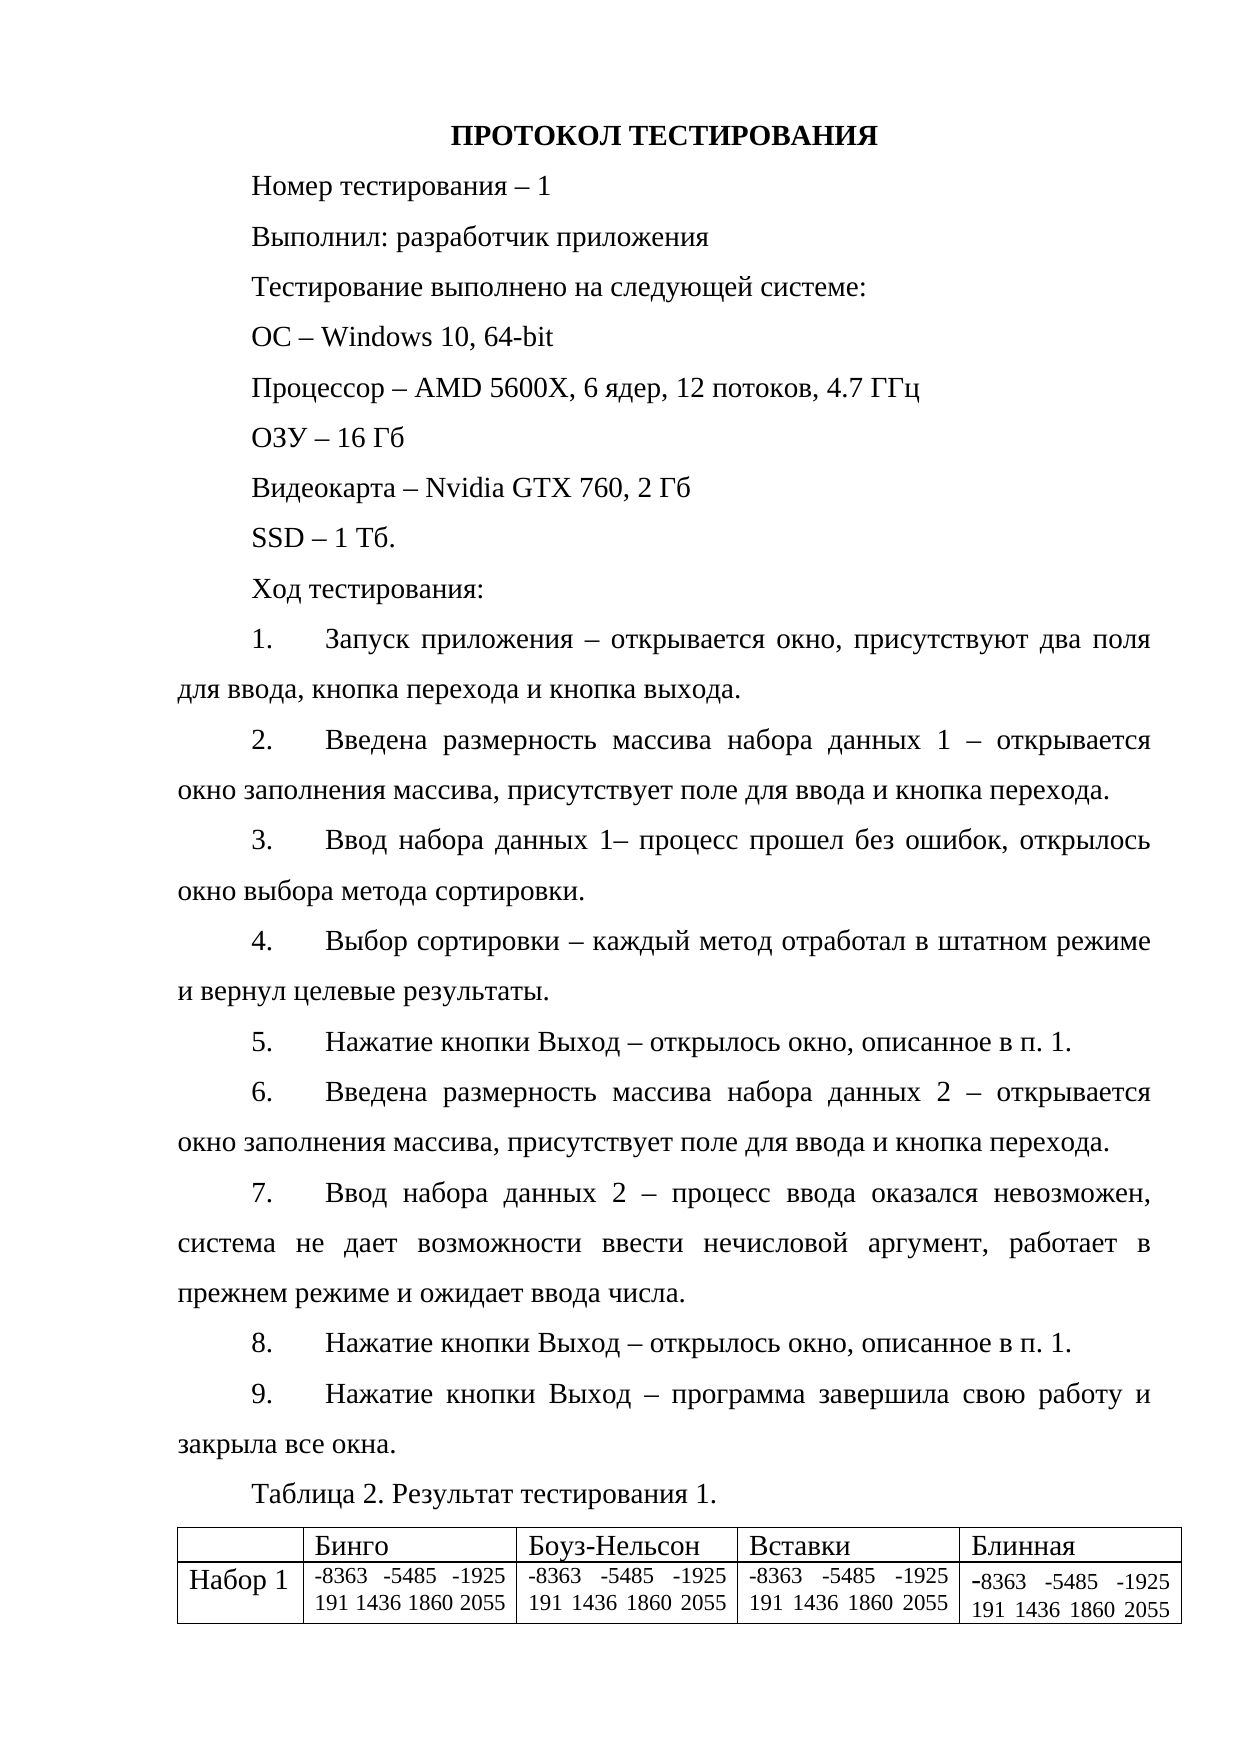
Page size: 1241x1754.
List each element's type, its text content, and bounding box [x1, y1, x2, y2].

text Ход тестирования: [177, 571, 1152, 604]
table_cell Набор 1 [178, 1563, 303, 1622]
text ОС – Windows 10, 64-bit [177, 319, 1152, 353]
list Запуск приложения – открывается окно, присутствуют два поля для ввода, кнопка перехода и кнопка выхода. [177, 621, 1152, 705]
list Нажатие кнопки Выход – открылось окно, описанное в п. 1. [177, 1326, 1152, 1359]
table_header Вставки [738, 1528, 959, 1561]
text ПРОТОКОЛ ТЕСТИРОВАНИЯ [177, 118, 1152, 152]
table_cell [960, 1563, 1181, 1622]
list Нажатие кнопки Выход – программа завершила свою работу и закрыла все окна. [177, 1376, 1152, 1460]
table_header Бинго [304, 1528, 516, 1561]
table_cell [738, 1563, 959, 1622]
list Введена размерность массива набора данных 1 – открывается окно заполнения массива, присутствует поле для ввода и кнопка перехода. [177, 722, 1152, 806]
text Процессор – AMD 5600X, 6 ядер, 12 потоков, 4.7 ГГц [177, 370, 1152, 403]
table_header Боуз-Нельсон [517, 1528, 737, 1561]
text Таблица 2. Результат тестирования 1. [177, 1477, 1152, 1510]
list Выбор сортировки – каждый метод отработал в штатном режиме и вернул целевые результаты. [177, 923, 1152, 1007]
list Введена размерность массива набора данных 2 – открывается окно заполнения массива, присутствует поле для ввода и кнопка перехода. [177, 1074, 1152, 1158]
list Ввод набора данных 2 – процесс ввода оказался невозможен, система не дает возможности ввести нечисловой аргумент, работает в прежнем режиме и ожидает ввода числа. [177, 1175, 1152, 1309]
text Тестирование выполнено на следующей системе: [177, 269, 1152, 303]
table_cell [517, 1563, 737, 1622]
table_header Блинная [960, 1528, 1181, 1561]
table_header [178, 1528, 303, 1561]
text ОЗУ – 16 Гб [177, 420, 1152, 453]
list Ввод набора данных 1– процесс прошел без ошибок, открылось окно выбора метода сортировки. [177, 822, 1152, 906]
text Номер тестирования – 1 [177, 168, 1152, 202]
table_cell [304, 1563, 516, 1622]
list Нажатие кнопки Выход – открылось окно, описанное в п. 1. [177, 1024, 1152, 1057]
text Видеокарта – Nvidia GTX 760, 2 Гб [177, 470, 1152, 504]
text SSD – 1 Тб. [177, 521, 1152, 554]
text Выполнил: разработчик приложения [177, 219, 1152, 252]
